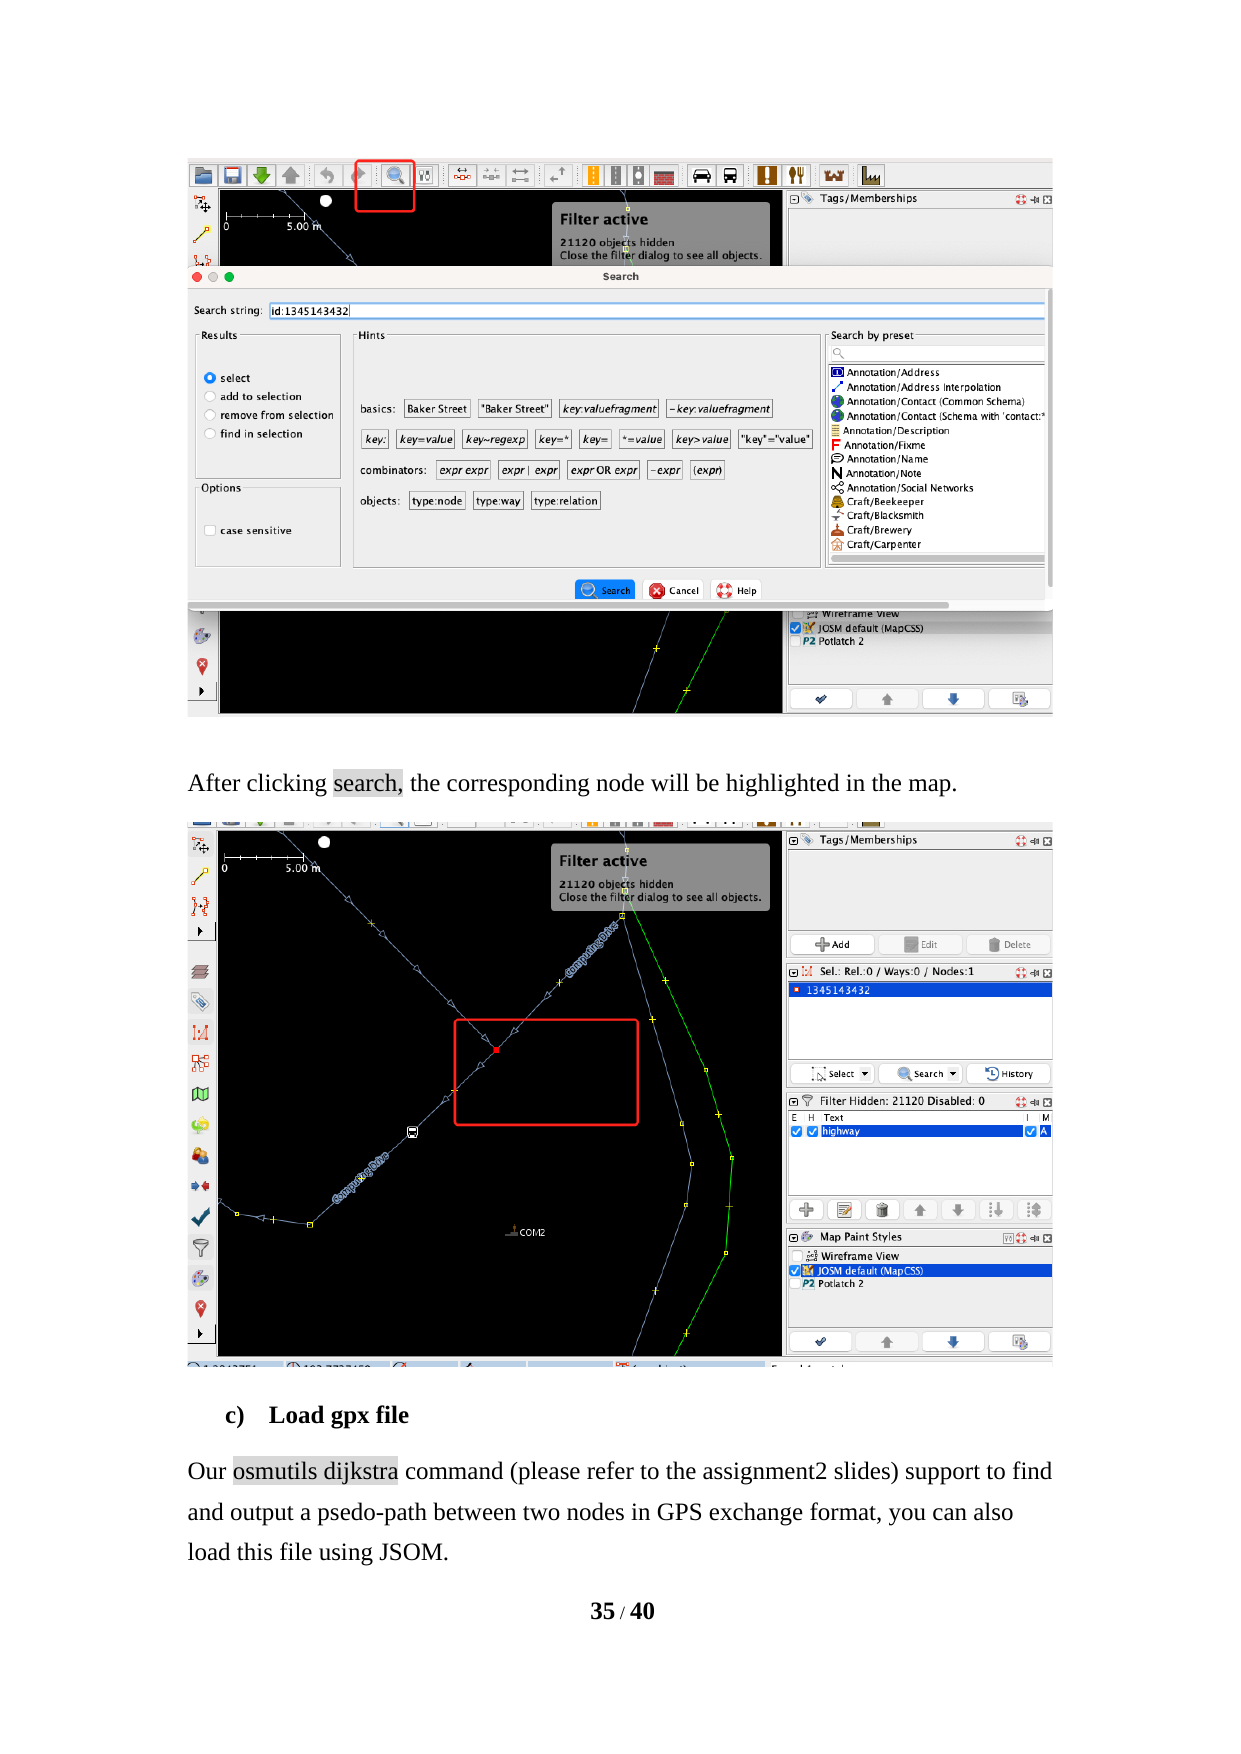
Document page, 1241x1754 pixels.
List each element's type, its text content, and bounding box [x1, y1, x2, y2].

text Our osmutils dijkstra command (please refer to the assignment2 slides) support to find and output a psedo-path between two nodes in GPS exchange format, you can also load this file using JSOM. [187, 1454, 1053, 1568]
picture [187, 822, 1053, 1367]
list Load gpx file [225, 1398, 1053, 1431]
text After clicking search, the corresponding node will be highlighted in the map. [187, 767, 1053, 799]
picture [187, 158, 1053, 717]
